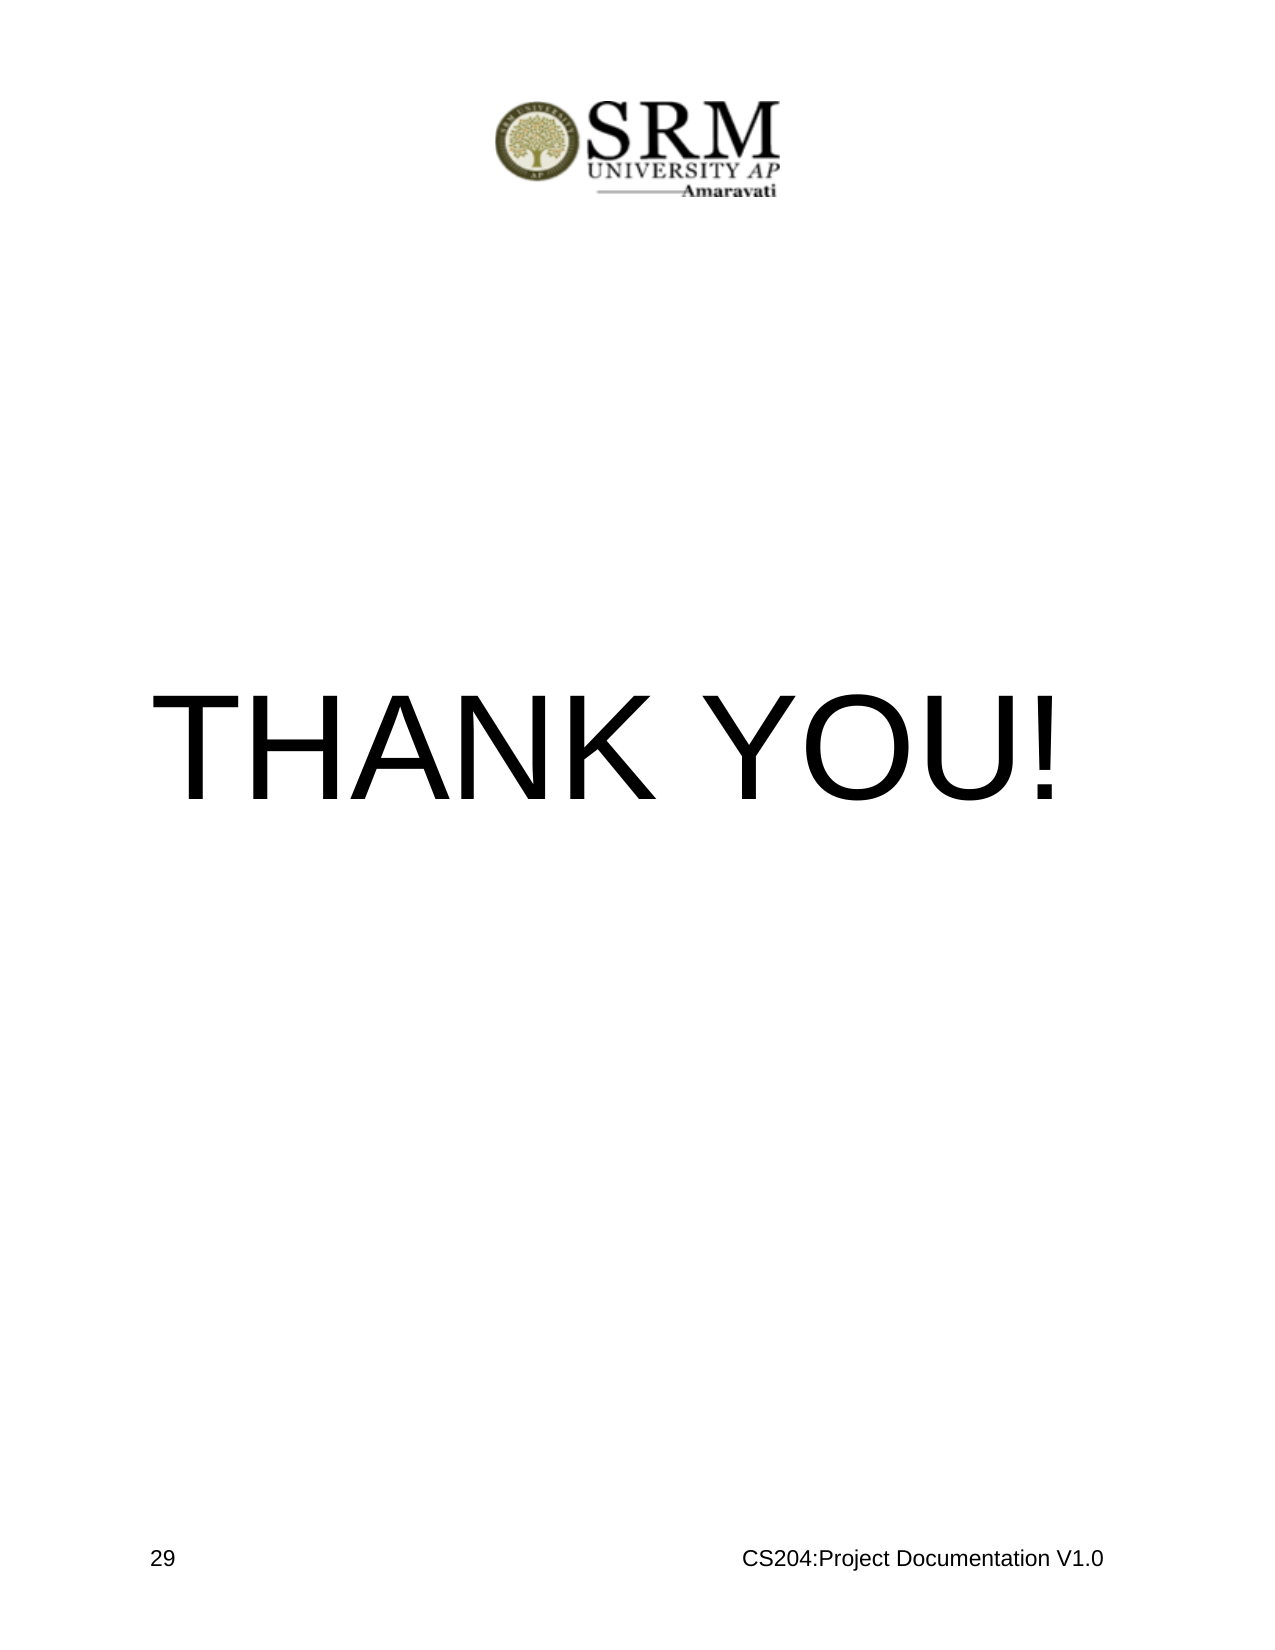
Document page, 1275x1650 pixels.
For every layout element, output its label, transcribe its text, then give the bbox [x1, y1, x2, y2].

text THANK YOU! [150, 659, 1125, 831]
picture [495, 101, 780, 197]
